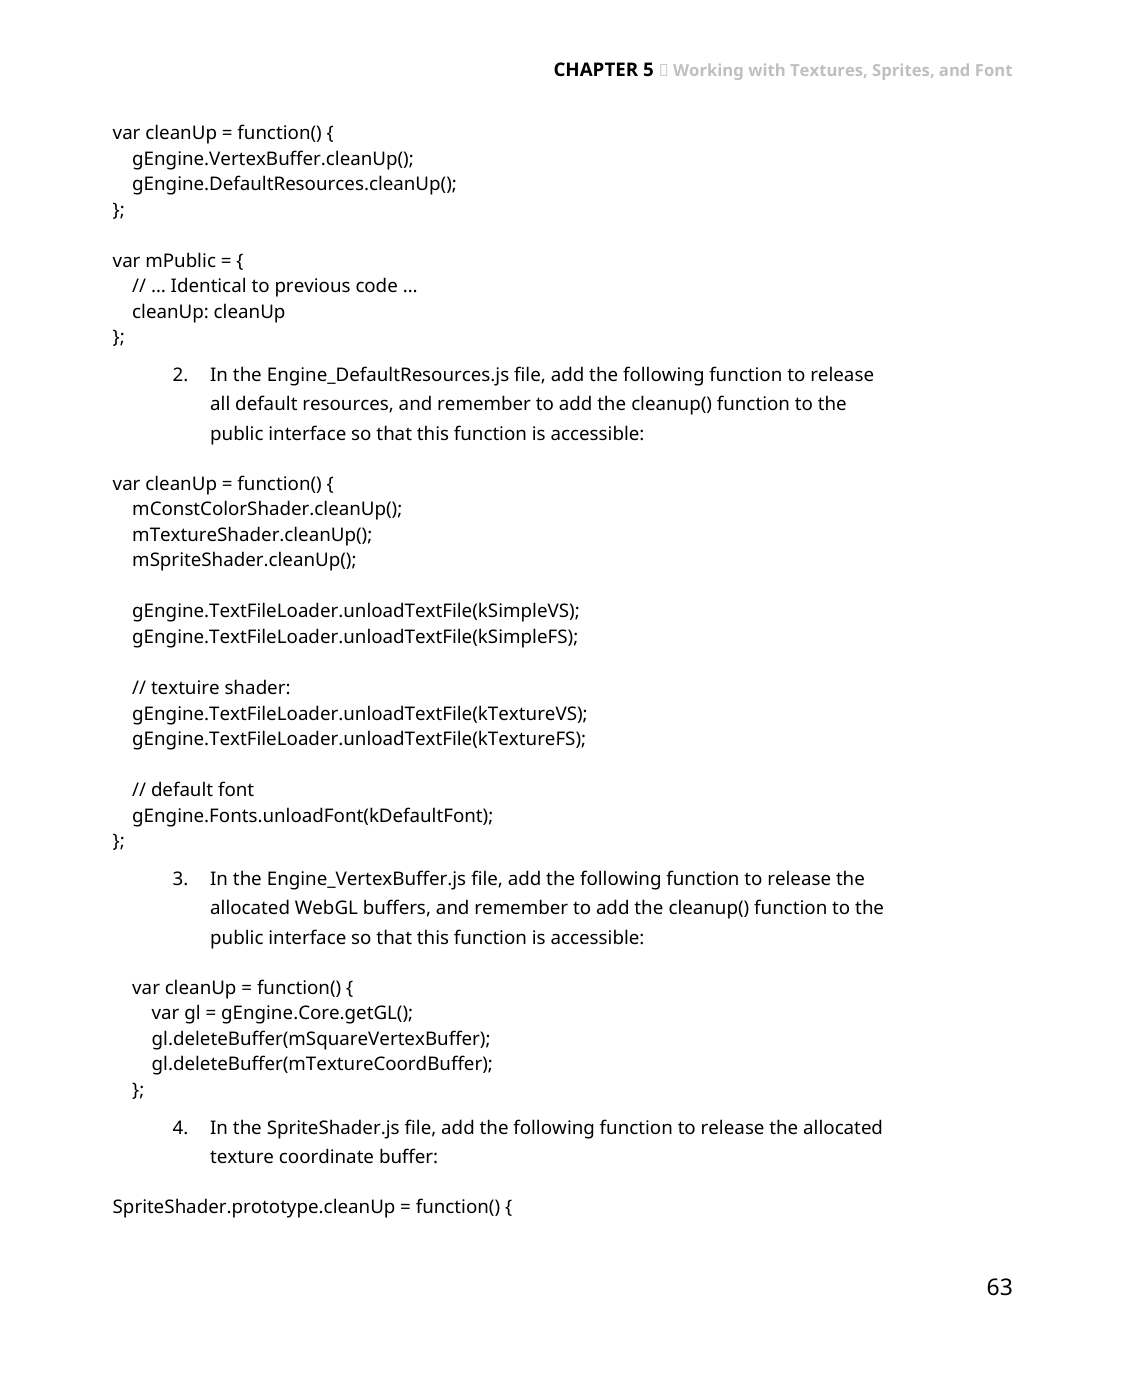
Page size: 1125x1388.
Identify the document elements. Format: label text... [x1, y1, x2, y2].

text mTextureShader.cleanUp(); [112, 521, 1012, 547]
text gEngine.DefaultResources.cleanUp(); [112, 170, 1012, 196]
text // … Identical to previous code … [112, 272, 1012, 298]
list In the Engine_DefaultResources.js file, add the following function to release all default resources, and remember to add the cleanup() function to the public interface so that this function is accessible: [172, 361, 892, 446]
text // default font [112, 776, 1012, 802]
text var cleanUp = function() { [112, 119, 1012, 145]
list In the Engine_VertexBuffer.js file, add the following function to release the allocated WebGL buffers, and remember to add the cleanup() function to the public interface so that this function is accessible: [172, 865, 892, 949]
text // textuire shader: [112, 674, 1012, 700]
text }; [112, 1076, 1012, 1102]
text gEngine.TextFileLoader.unloadTextFile(kSimpleFS); [112, 623, 1012, 649]
text cleanUp: cleanUp [112, 298, 1012, 323]
text }; [112, 827, 1012, 853]
text SpriteShader.prototype.cleanUp = function() { [112, 1193, 1012, 1219]
text gEngine.TextFileLoader.unloadTextFile(kSimpleVS); [112, 598, 1012, 623]
text var cleanUp = function() { [112, 470, 1012, 496]
text gl.deleteBuffer(mTextureCoordBuffer); [112, 1051, 1012, 1076]
text gl.deleteBuffer(mSquareVertexBuffer); [112, 1025, 1012, 1051]
text var gl = gEngine.Core.getGL(); [112, 999, 1012, 1025]
text var mPublic = { [112, 247, 1012, 272]
text mConstColorShader.cleanUp(); [112, 496, 1012, 521]
text gEngine.Fonts.unloadFont(kDefaultFont); [112, 802, 1012, 827]
text var cleanUp = function() { [112, 974, 1012, 999]
list In the SpriteShader.js file, add the following function to release the allocated texture coordinate buffer: [172, 1114, 892, 1169]
text }; [112, 323, 1012, 349]
text gEngine.TextFileLoader.unloadTextFile(kTextureVS); [112, 700, 1012, 725]
text }; [112, 196, 1012, 221]
text gEngine.VertexBuffer.cleanUp(); [112, 145, 1012, 170]
text gEngine.TextFileLoader.unloadTextFile(kTextureFS); [112, 725, 1012, 751]
text mSpriteShader.cleanUp(); [112, 547, 1012, 572]
